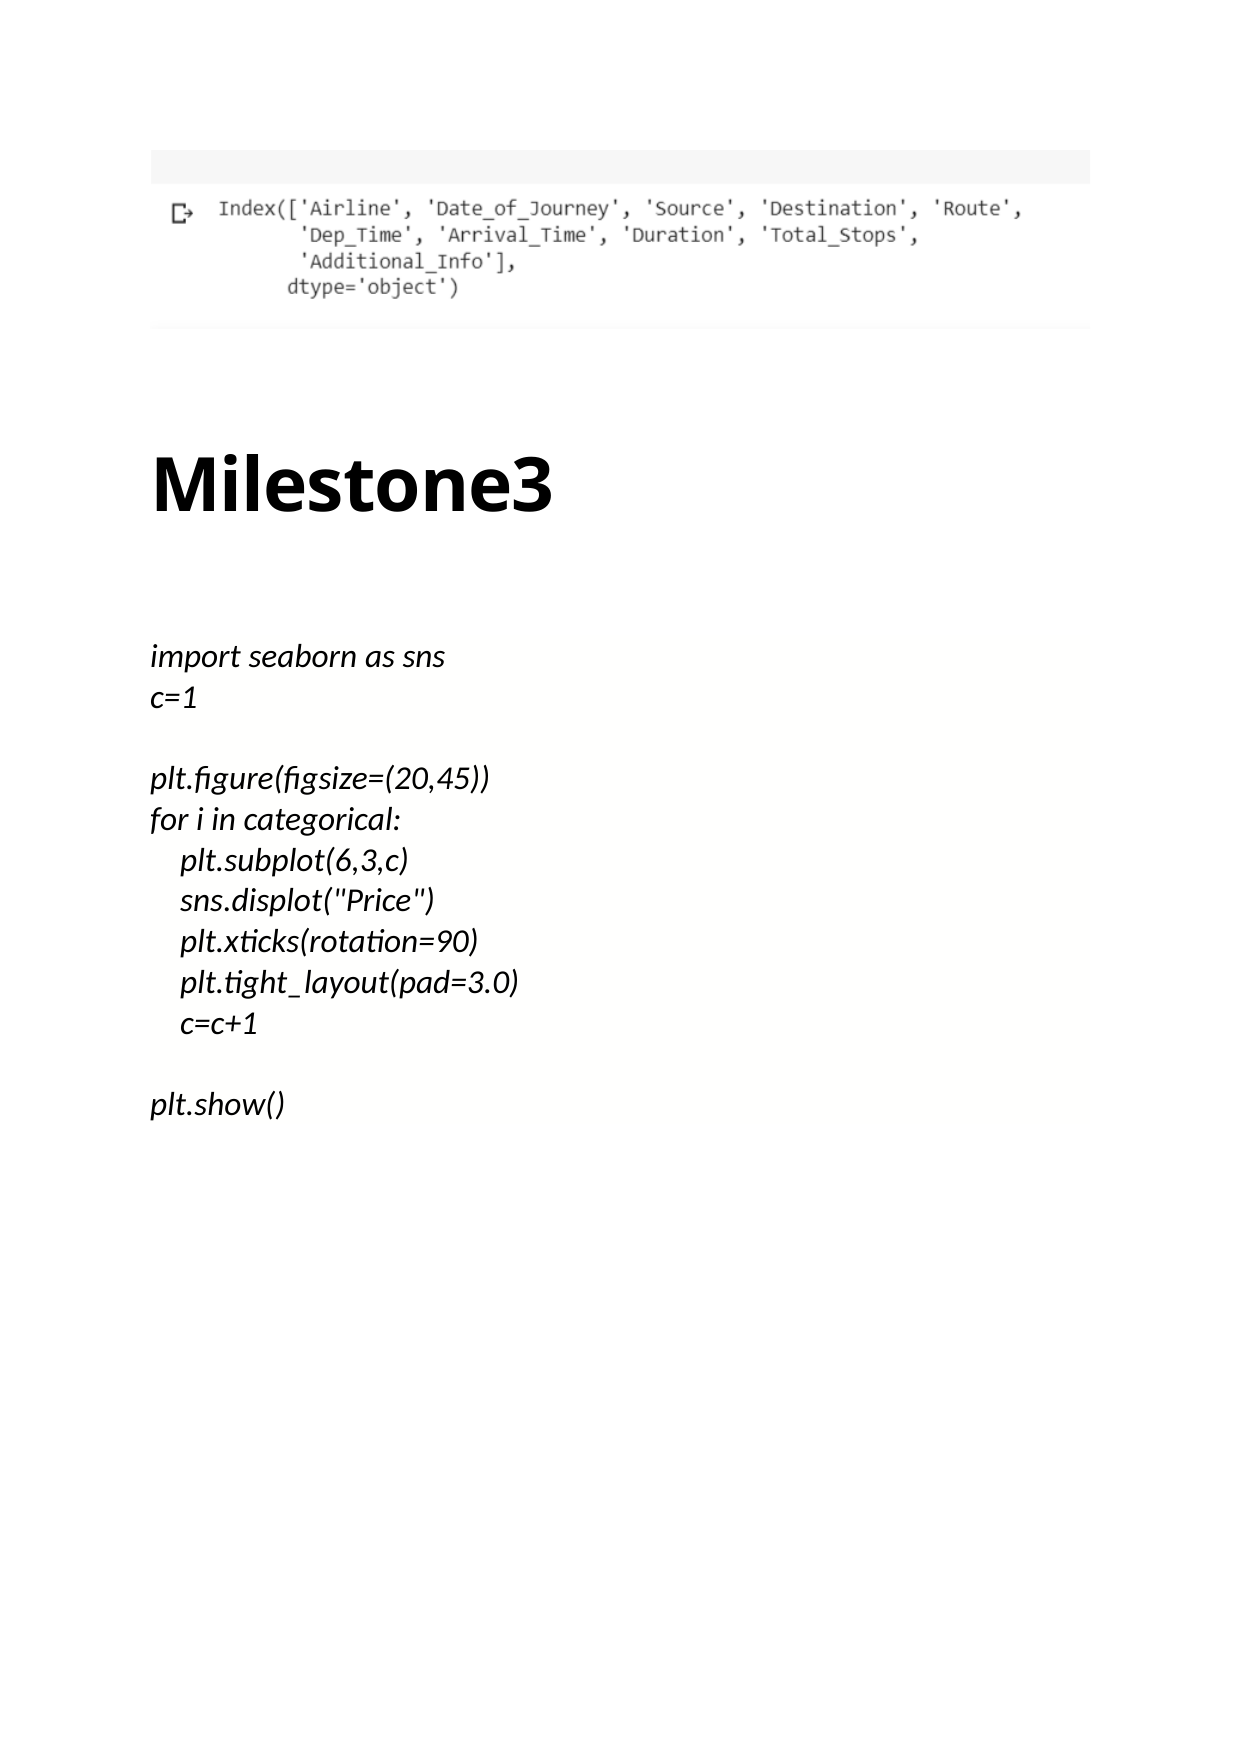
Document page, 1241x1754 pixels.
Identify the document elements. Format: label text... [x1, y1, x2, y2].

text for i in categorical: [150, 798, 1090, 839]
text plt.xticks(rotation=90) [150, 920, 1090, 961]
picture [150, 150, 1091, 329]
title Milestone3 [150, 431, 1090, 533]
text plt.figure(figsize=(20,45)) [150, 757, 1090, 798]
text import seaborn as sns [150, 635, 1090, 676]
text plt.tight_layout(pad=3.0) [150, 961, 1090, 1002]
text plt.subplot(6,3,c) [150, 839, 1090, 879]
text sns.displot("Price") [150, 879, 1090, 920]
text plt.show() [150, 1083, 1090, 1124]
text c=1 [150, 676, 1090, 717]
text c=c+1 [150, 1002, 1090, 1042]
